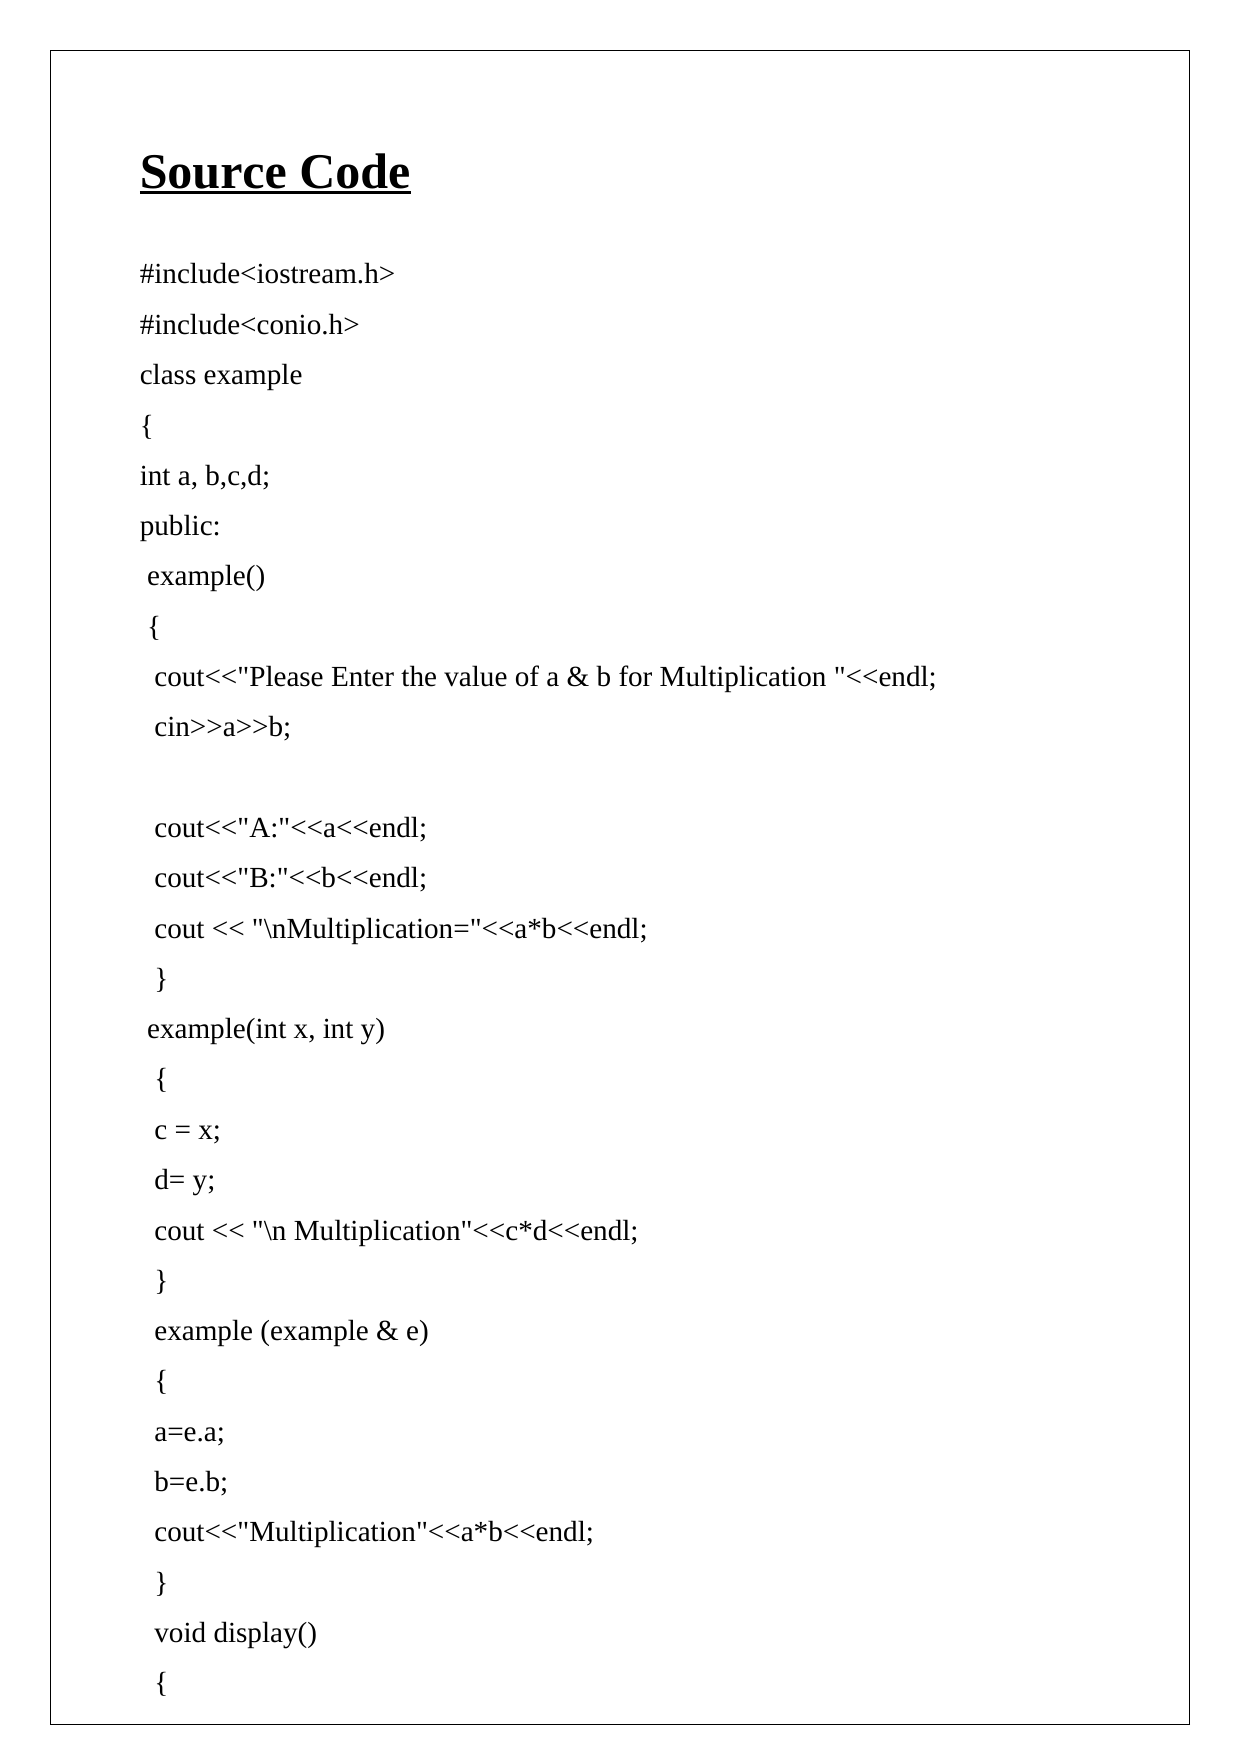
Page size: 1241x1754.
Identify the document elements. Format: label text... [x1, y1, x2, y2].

text cin>>a>>b; [139, 709, 1101, 743]
text cout << "\n Multiplication"<<c*d<<endl; [139, 1213, 1101, 1246]
text void display() [139, 1615, 1101, 1649]
text int a, b,c,d; [139, 458, 1101, 491]
text { [139, 408, 1101, 441]
text { [139, 1363, 1101, 1397]
text cout<<"Multiplication"<<a*b<<endl; [139, 1514, 1101, 1548]
text { [139, 1665, 1101, 1699]
text class example [139, 357, 1101, 391]
text } [139, 1263, 1101, 1296]
text #include<conio.h> [139, 307, 1101, 341]
text b=e.b; [139, 1464, 1101, 1498]
text #include<iostream.h> [139, 257, 1101, 290]
text { [139, 609, 1101, 642]
text public: [139, 508, 1101, 542]
text } [139, 961, 1101, 994]
text cout << "\nMultiplication="<<a*b<<endl; [139, 911, 1101, 944]
text example(int x, int y) [139, 1011, 1101, 1045]
text example (example & e) [139, 1313, 1101, 1347]
text Source Code [139, 142, 1101, 199]
text cout<<"A:"<<a<<endl; [139, 810, 1101, 844]
text cout<<"B:"<<b<<endl; [139, 860, 1101, 894]
text a=e.a; [139, 1414, 1101, 1447]
text cout<<"Please Enter the value of a & b for Multiplication "<<endl; [139, 659, 1101, 693]
text d= y; [139, 1162, 1101, 1196]
text } [139, 1565, 1101, 1598]
text { [139, 1062, 1101, 1095]
text c = x; [139, 1112, 1101, 1146]
text example() [139, 558, 1101, 592]
